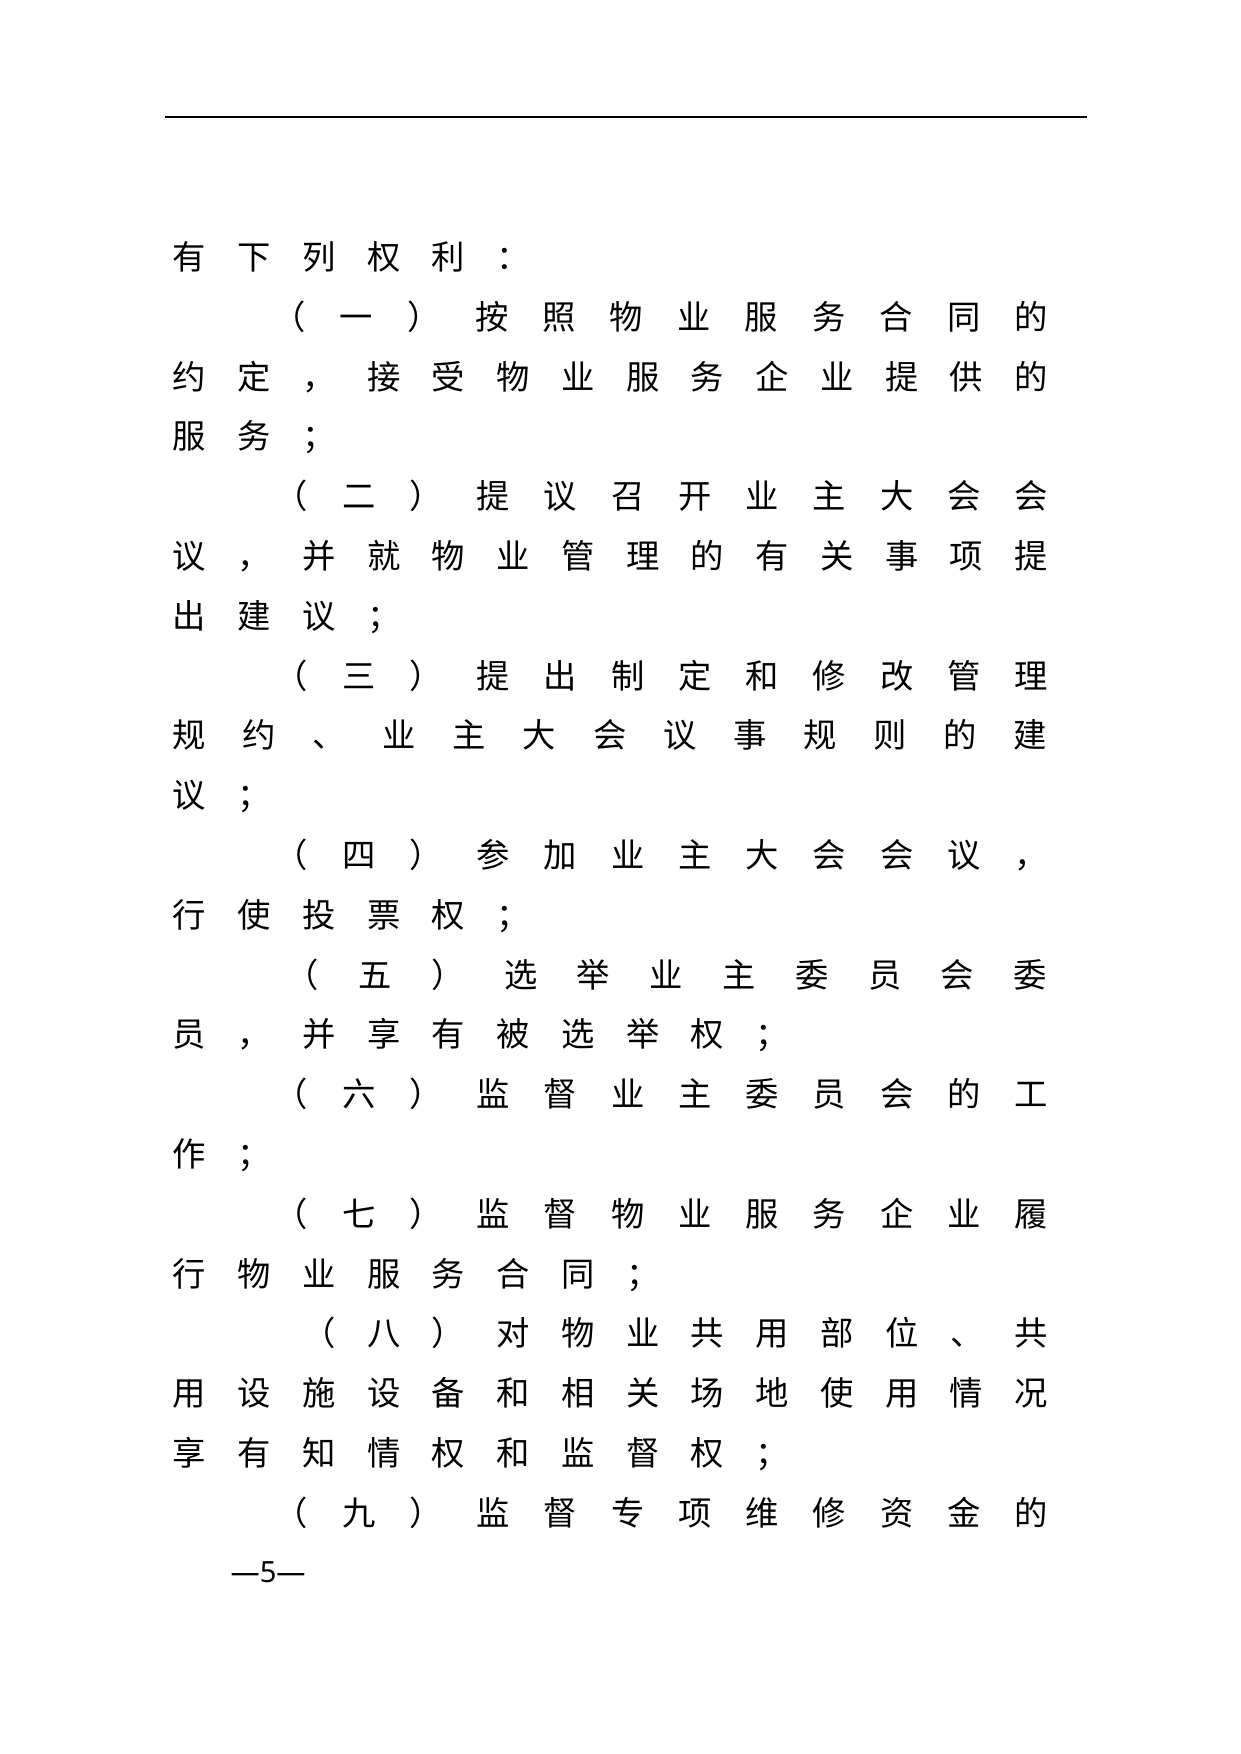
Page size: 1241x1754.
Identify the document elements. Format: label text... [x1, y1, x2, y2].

text （九）监督专项维修资金的管理和使用； [172, 1481, 1079, 1541]
text （二）提议召开业主大会会议，并就物业管理的有关事项提出建议； [172, 464, 1079, 644]
text （三）提出制定和修改管理规约、业主大会议事规则的建议； [172, 644, 1079, 823]
text （八）对物业共用部位、共用设施设备和相关场地使用情况享有知情权和监督权； [172, 1301, 1079, 1481]
text （七）监督物业服务企业履行物业服务合同； [172, 1182, 1079, 1301]
text （五）选举业主委员会委员，并享有被选举权； [172, 943, 1079, 1062]
text （四）参加业主大会会议，行使投票权； [172, 823, 1079, 943]
text （六）监督业主委员会的工作； [172, 1062, 1079, 1182]
text 业主在物业管理活动中，享有下列权利： [172, 225, 1079, 285]
text （一）按照物业服务合同的约定，接受物业服务企业提供的服务； [172, 285, 1079, 464]
